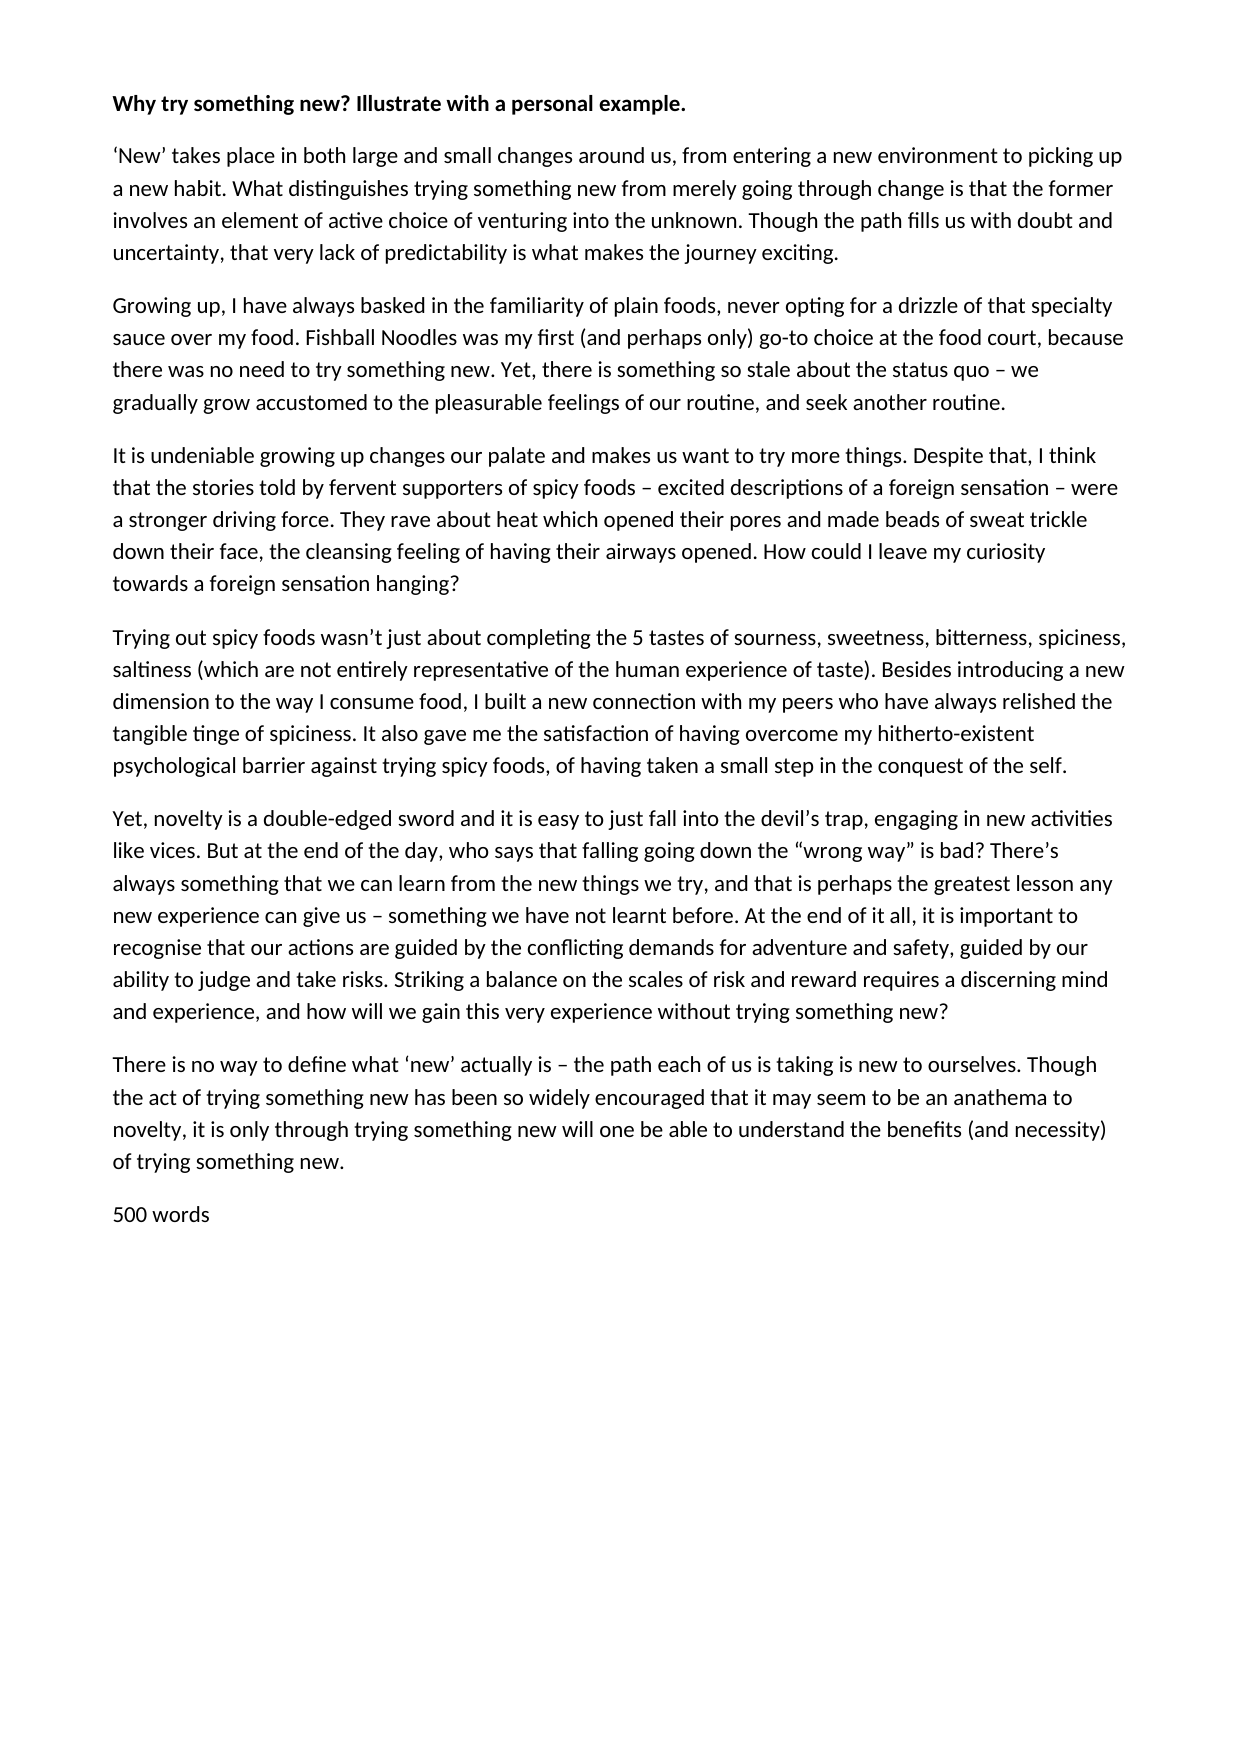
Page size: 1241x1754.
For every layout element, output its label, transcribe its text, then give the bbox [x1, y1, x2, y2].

text Yet, novelty is a double-edged sword and it is easy to just fall into the devil’s trap, engaging in new activities like vices. But at the end of the day, who says that falling going down the “wrong way” is bad? There’s always something that we can learn from the new things we try, and that is perhaps the greatest lesson any new experience can give us – something we have not learnt before. At the end of it all, it is important to recognise that our actions are guided by the conflicting demands for adventure and safety, guided by our ability to judge and take risks. Striking a balance on the scales of risk and reward requires a discerning mind and experience, and how will we gain this very experience without trying something new? [112, 804, 1128, 1026]
text It is undeniable growing up changes our palate and makes us want to try more things. Despite that, I think that the stories told by fervent supporters of spicy foods – excited descriptions of a foreign sensation – were a stronger driving force. They rave about heat which opened their pores and made beads of sweat trickle down their face, the cleansing feeling of having their airways opened. How could I leave my curiosity towards a foreign sensation hanging? [112, 441, 1128, 598]
text There is no way to define what ‘new’ actually is – the path each of us is taking is new to ourselves. Though the act of trying something new has been so widely encouraged that it may seem to be an anathema to novelty, it is only through trying something new will one be able to understand the benefits (and necessity) of trying something new. [112, 1051, 1128, 1175]
text Trying out spicy foods wasn’t just about completing the 5 tastes of sourness, sweetness, bitterness, spiciness, saltiness (which are not entirely representative of the human experience of taste). Besides introducing a new dimension to the way I consume food, I built a new connection with my peers who have always relished the tangible tinge of spiciness. It also gave me the satisfaction of having overcome my hitherto-existent psychological barrier against trying spicy foods, of having taken a small step in the conquest of the self. [112, 623, 1128, 779]
text Why try something new? Illustrate with a personal example. [112, 89, 1128, 117]
text 500 words [112, 1200, 1128, 1228]
text ‘New’ takes place in both large and small changes around us, from entering a new environment to picking up a new habit. What distinguishes trying something new from merely going through change is that the former involves an element of active choice of venturing into the unknown. Though the path fills us with doubt and uncertainty, that very lack of predictability is what makes the journey exciting. [112, 142, 1128, 266]
text Growing up, I have always basked in the familiarity of plain foods, never opting for a drizzle of that specialty sauce over my food. Fishball Noodles was my first (and perhaps only) go-to choice at the food court, because there was no need to try something new. Yet, there is something so stale about the status quo – we gradually grow accustomed to the pleasurable feelings of our routine, and seek another routine. [112, 291, 1128, 416]
